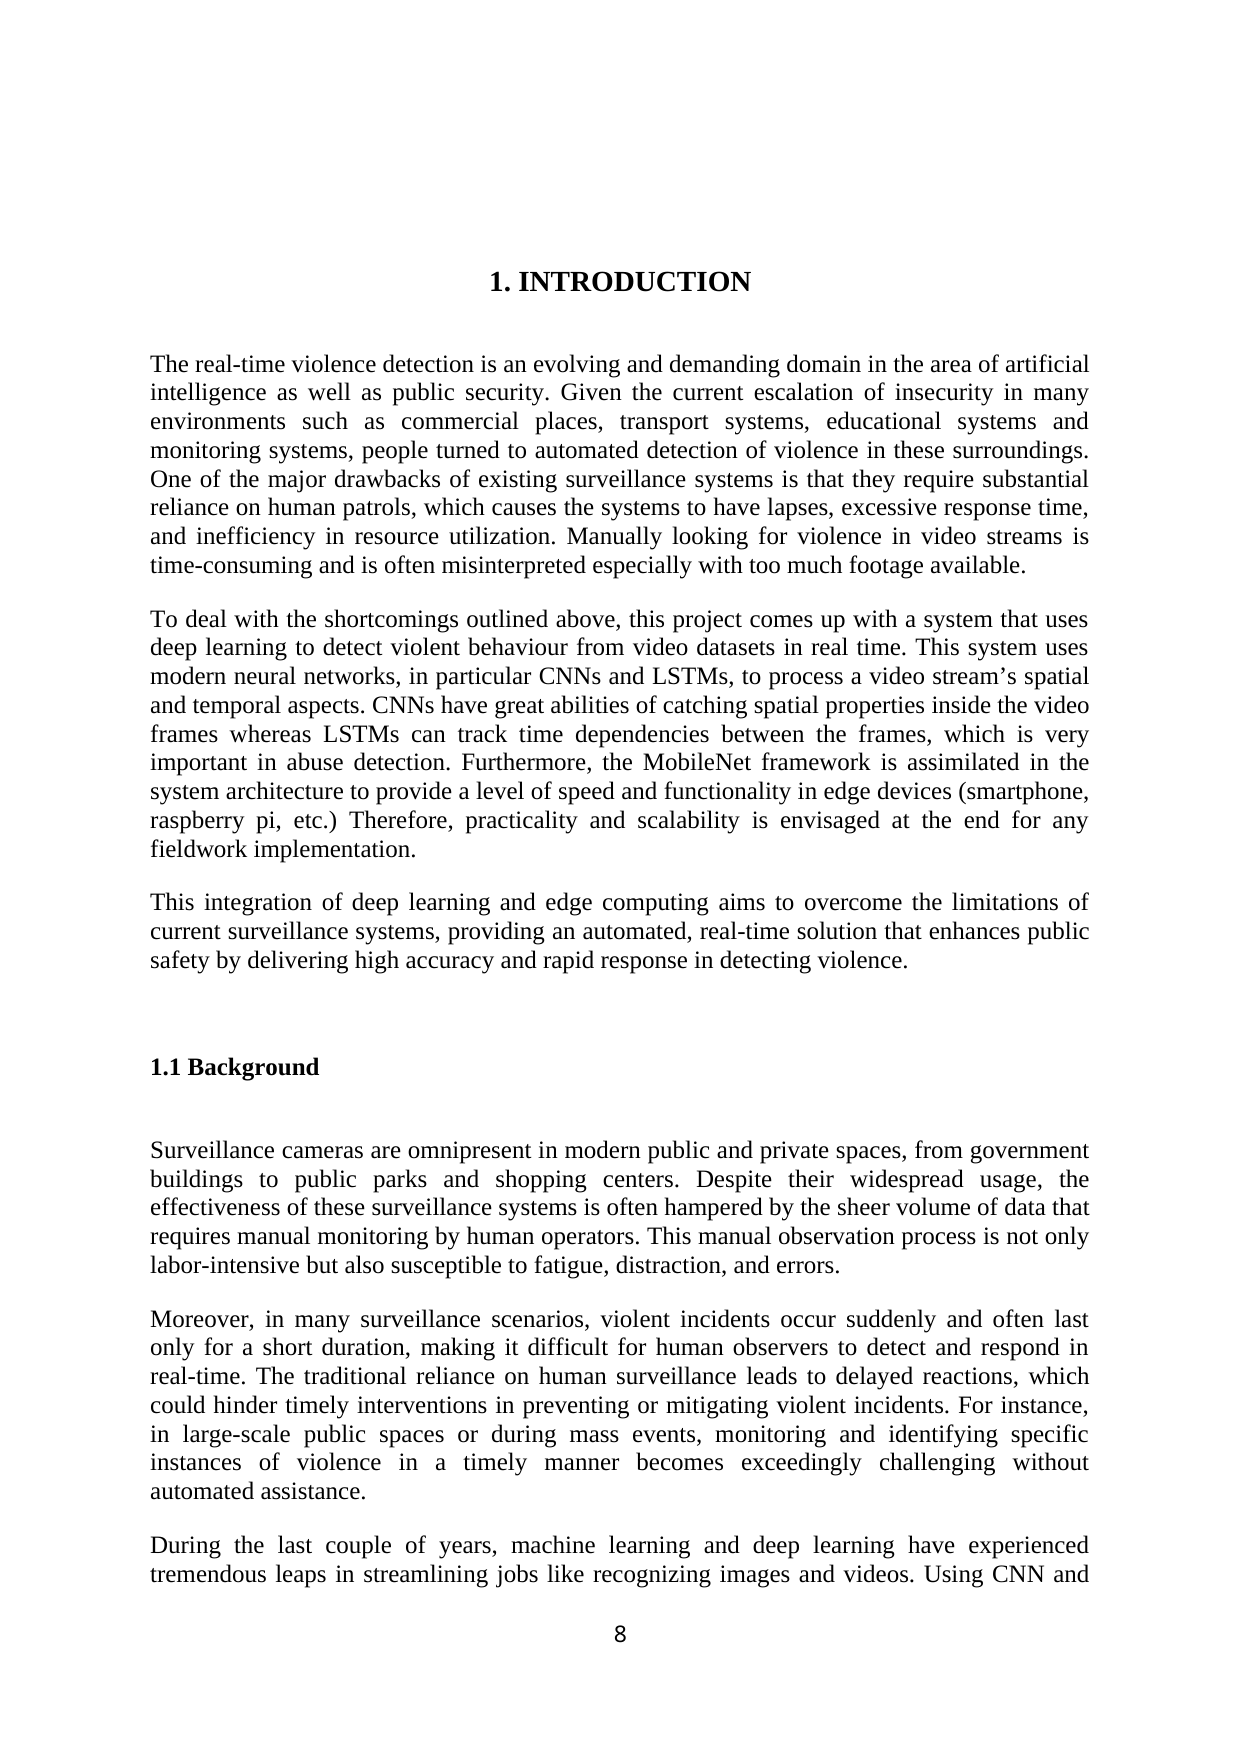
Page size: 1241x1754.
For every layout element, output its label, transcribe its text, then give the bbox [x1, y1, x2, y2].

text Surveillance cameras are omnipresent in modern public and private spaces, from government buildings to public parks and shopping centers. Despite their widespread usage, the effectiveness of these surveillance systems is often hampered by the sheer volume of data that requires manual monitoring by human operators. This manual observation process is not only labor-intensive but also susceptible to fatigue, distraction, and errors. [150, 1106, 1090, 1279]
text The real-time violence detection is an evolving and demanding domain in the area of artificial intelligence as well as public security. Given the current escalation of insecurity in many environments such as commercial places, transport systems, educational systems and monitoring systems, people turned to automated detection of violence in these surroundings. One of the major drawbacks of existing surveillance systems is that they require substantial reliance on human patrols, which causes the systems to have lapses, excessive response time, and inefficiency in resource utilization. Manually looking for violence in video streams is time-consuming and is often misinterpreted especially with too much footage available. [150, 322, 1090, 579]
text Moreover, in many surveillance scenarios, violent incidents occur suddenly and often last only for a short duration, making it difficult for human observers to detect and respond in real-time. The traditional reliance on human surveillance leads to delayed reactions, which could hinder timely interventions in preventing or mitigating violent incidents. For instance, in large-scale public spaces or during mass events, monitoring and identifying specific instances of violence in a timely manner becomes exceedingly challenging without automated assistance. [150, 1304, 1090, 1505]
text To deal with the shortcomings outlined above, this project comes up with a system that uses deep learning to detect violent behaviour from video datasets in real time. This system uses modern neural networks, in particular CNNs and LSTMs, to process a video stream’s spatial and temporal aspects. CNNs have great abilities of catching spatial properties inside the video frames whereas LSTMs can track time dependencies between the frames, which is very important in abuse detection. Furthermore, the MobileNet framework is assimilated in the system architecture to provide a level of speed and functionality in edge devices (smartphone, raspberry pi, etc.) Therefore, practicality and scalability is envisaged at the end for any fieldwork implementation. [150, 604, 1090, 862]
text 1. INTRODUCTION [150, 264, 1090, 297]
text 1.1 Background [150, 1052, 1090, 1081]
text This integration of deep learning and edge computing aims to overcome the limitations of current surveillance systems, providing an automated, real-time solution that enhances public safety by delivering high accuracy and rapid response in detecting violence. [150, 887, 1090, 974]
